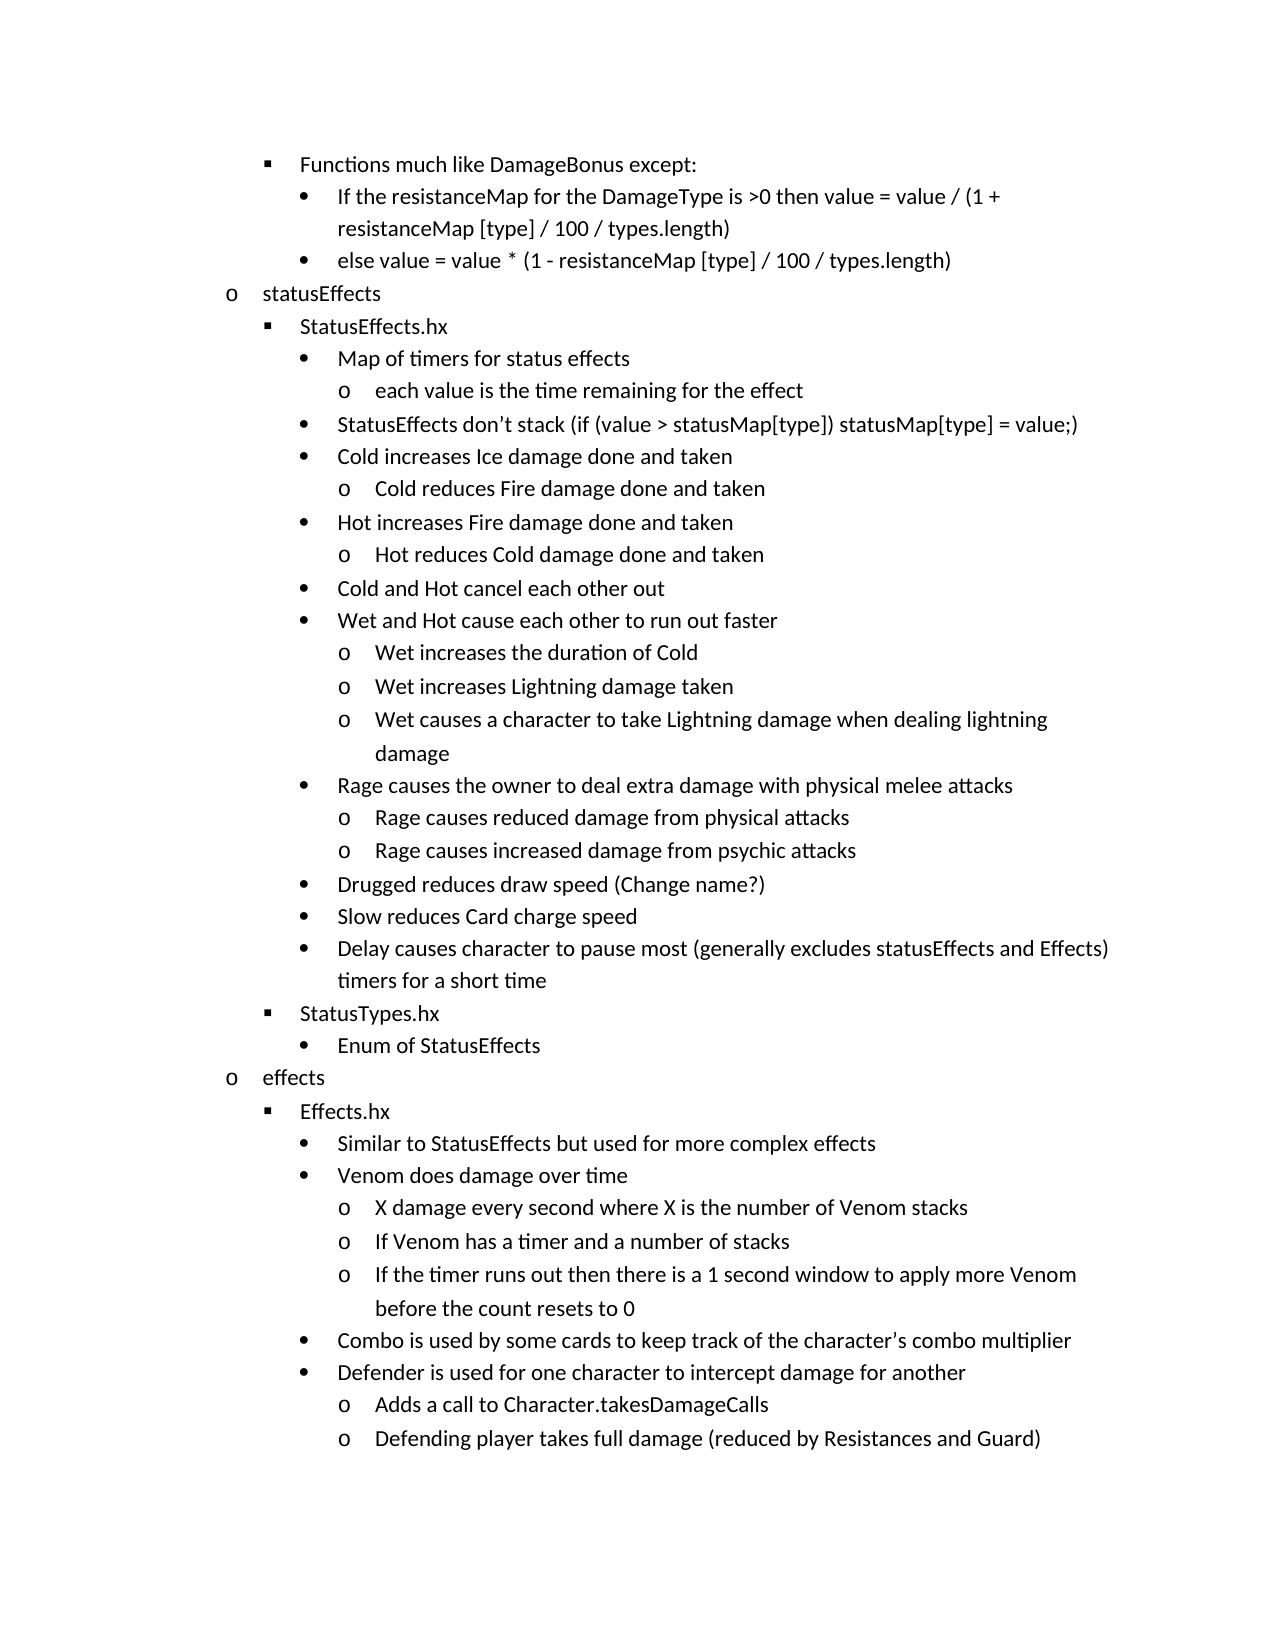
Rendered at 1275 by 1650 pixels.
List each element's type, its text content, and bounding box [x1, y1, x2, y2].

list Effects.hx [262, 1097, 1125, 1125]
list Slow reduces Card charge speed [300, 902, 1125, 930]
list Hot reduces Cold damage done and taken [337, 540, 1125, 569]
list Map of timers for status effects [300, 344, 1125, 372]
list Functions much like DamageBonus except: [262, 150, 1125, 178]
list X damage every second where X is the number of Venom stacks [337, 1193, 1125, 1222]
list Cold and Hot cancel each other out [300, 574, 1125, 602]
list StatusTypes.hx [262, 999, 1125, 1027]
list Rage causes the owner to deal extra damage with physical melee attacks [300, 771, 1125, 799]
list Wet increases Lightning damage taken [337, 672, 1125, 701]
list Cold increases Ice damage done and taken [300, 442, 1125, 470]
list If Venom has a timer and a number of stacks [337, 1227, 1125, 1256]
list Rage causes increased damage from psychic attacks [337, 837, 1125, 866]
list StatusEffects don’t stack (if (value > statusMap[type]) statusMap[type] = value;) [300, 410, 1125, 438]
list effects [225, 1063, 1125, 1092]
list Enum of StatusEffects [300, 1031, 1125, 1059]
list Venom does damage over time [300, 1161, 1125, 1189]
list Cold reduces Fire damage done and taken [337, 474, 1125, 504]
list Adds a call to Character.takesDamageCalls [337, 1390, 1125, 1419]
list If the resistanceMap for the DamageType is >0 then value = value / (1 + resistanceMap [type] / 100 / types.length) [300, 182, 1125, 242]
list Wet and Hot cause each other to run out faster [300, 606, 1125, 634]
list Hot increases Fire damage done and taken [300, 508, 1125, 536]
list Wet increases the duration of Cold [337, 638, 1125, 667]
list Wet causes a character to take Lightning damage when dealing lightning damage [337, 705, 1125, 767]
list If the timer runs out then there is a 1 second window to apply more Venom before the count resets to 0 [337, 1260, 1125, 1322]
list Combo is used by some cards to keep track of the character’s combo multiplier [300, 1326, 1125, 1354]
list each value is the time remaining for the effect [337, 377, 1125, 406]
list else value = value * (1 - resistanceMap [type] / 100 / types.length) [300, 247, 1125, 274]
list Defender is used for one character to intercept damage for another [300, 1358, 1125, 1386]
list Drugged reduces draw speed (Change name?) [300, 870, 1125, 898]
list statusEffects [225, 279, 1125, 308]
list Similar to StatusEffects but used for more complex effects [300, 1129, 1125, 1157]
list Delay causes character to pause most (generally excludes statusEffects and Effects) timers for a short time [300, 934, 1125, 995]
list StatusEffects.hx [262, 312, 1125, 340]
list Rage causes reduced damage from physical attacks [337, 803, 1125, 832]
list Defending player takes full damage (reduced by Resistances and Guard) [337, 1424, 1125, 1453]
